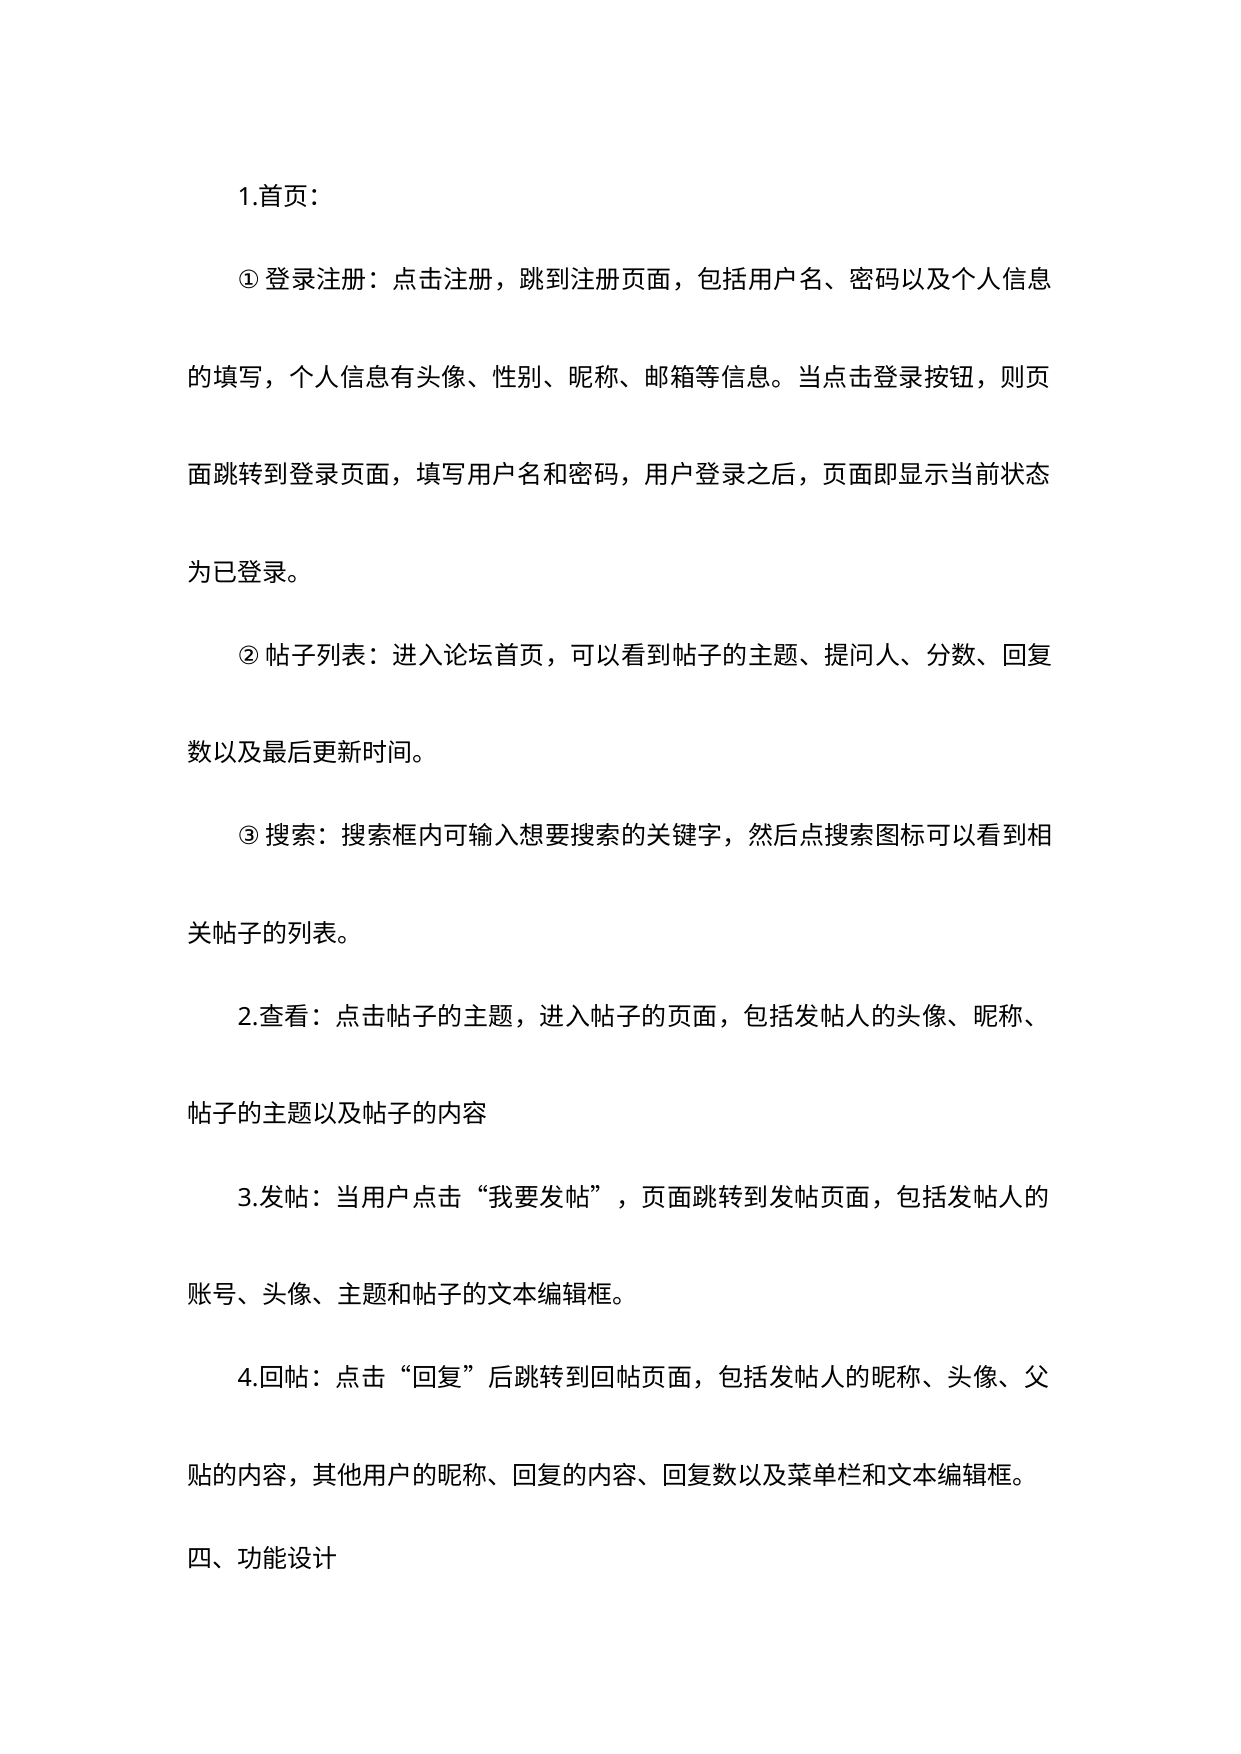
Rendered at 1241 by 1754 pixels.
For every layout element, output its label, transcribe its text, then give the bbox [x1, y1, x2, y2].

text 四、功能设计 [187, 1524, 1053, 1589]
text ③搜索：搜索框内可输入想要搜索的关键字，然后点搜索图标可以看到相关帖子的列表。 [187, 801, 1053, 964]
text 3.发帖：当用户点击“我要发帖”，页面跳转到发帖页面，包括发帖人的账号、头像、主题和帖子的文本编辑框。 [187, 1163, 1053, 1325]
text 1.首页： [187, 162, 1053, 227]
text ②帖子列表：进入论坛首页，可以看到帖子的主题、提问人、分数、回复数以及最后更新时间。 [187, 621, 1053, 783]
text 4.回帖：点击“回复”后跳转到回帖页面，包括发帖人的昵称、头像、父贴的内容，其他用户的昵称、回复的内容、回复数以及菜单栏和文本编辑框。 [187, 1343, 1053, 1506]
text ①登录注册：点击注册，跳到注册页面，包括用户名、密码以及个人信息的填写，个人信息有头像、性别、昵称、邮箱等信息。当点击登录按钮，则页面跳转到登录页面，填写用户名和密码，用户登录之后，页面即显示当前状态为已登录。 [187, 245, 1053, 603]
text 2.查看：点击帖子的主题，进入帖子的页面，包括发帖人的头像、昵称、帖子的主题以及帖子的内容 [187, 982, 1053, 1144]
